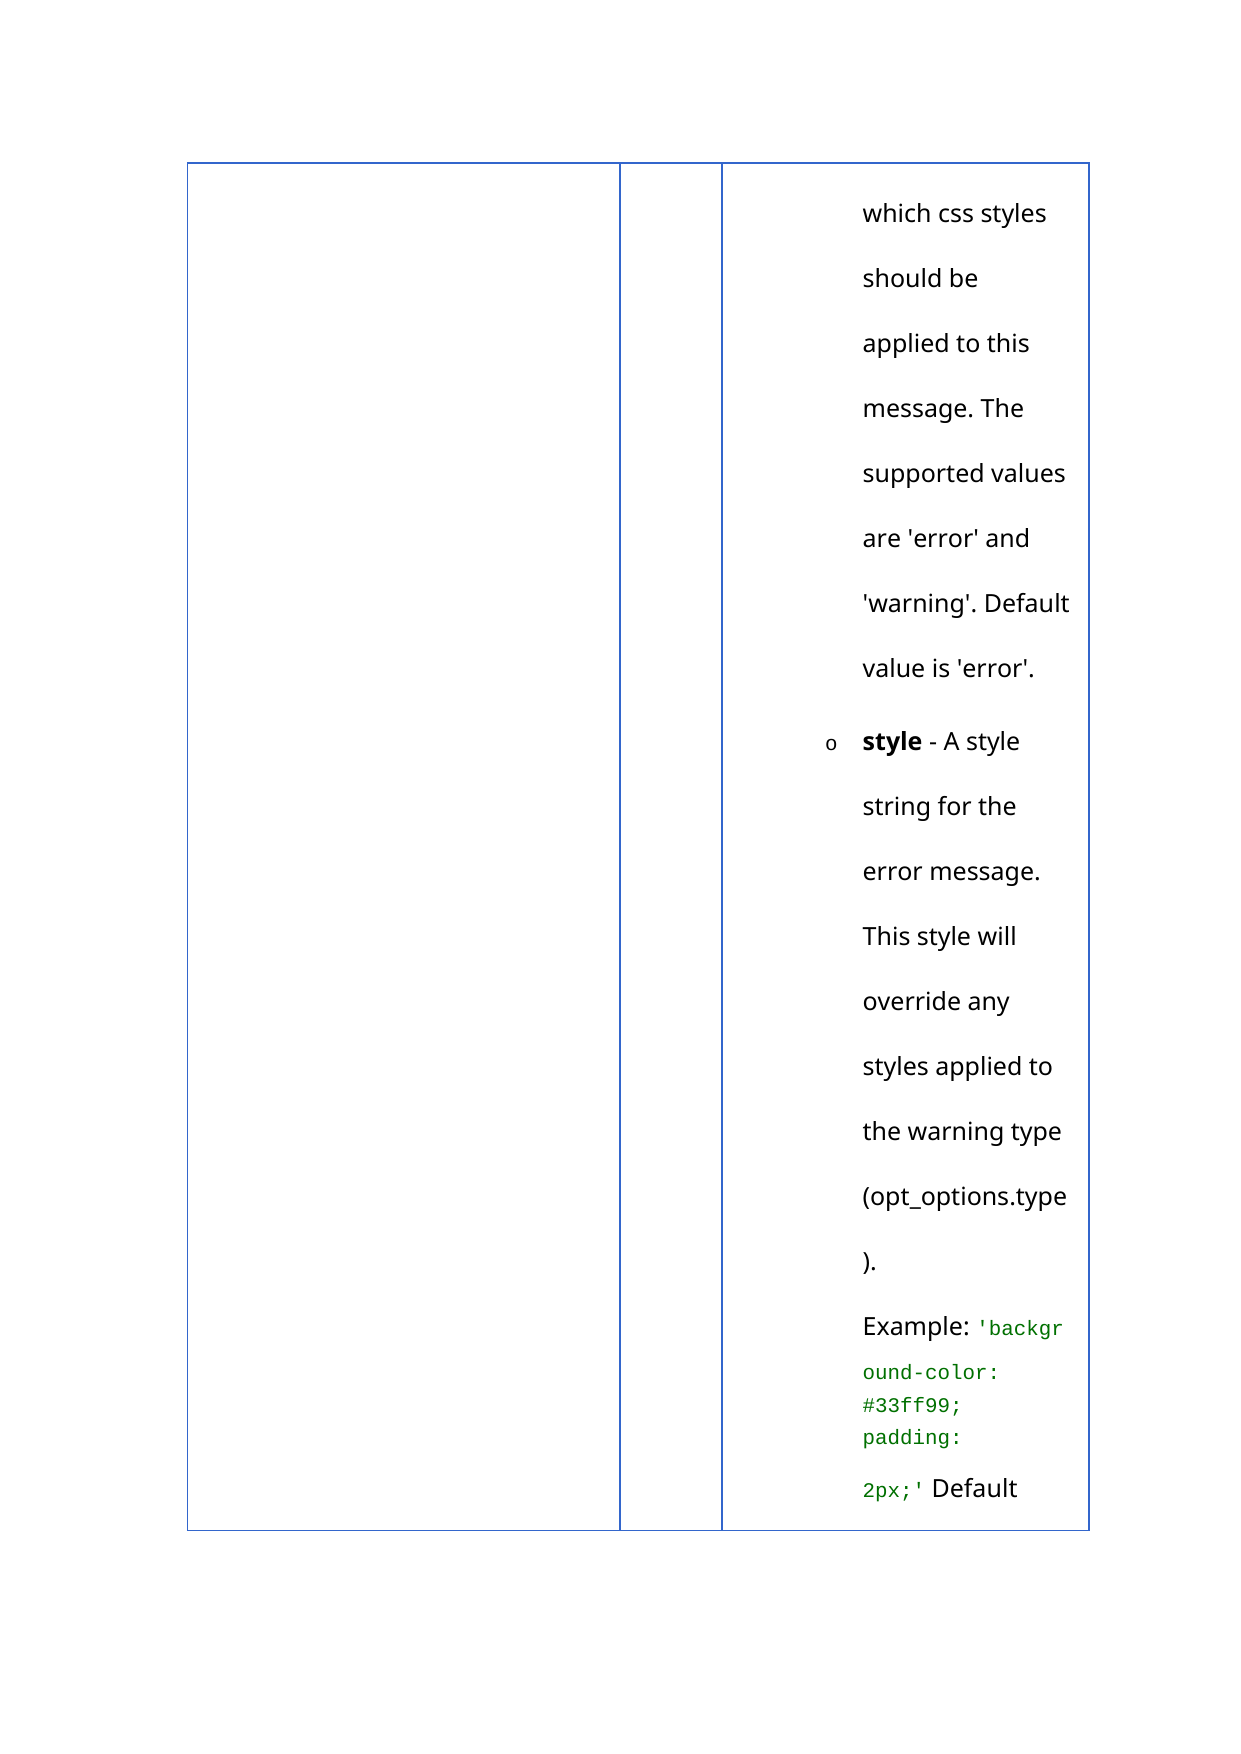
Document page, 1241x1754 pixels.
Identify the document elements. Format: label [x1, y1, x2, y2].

table_cell [188, 164, 619, 1530]
table_cell [621, 164, 721, 1530]
table_cell [723, 164, 1088, 1530]
